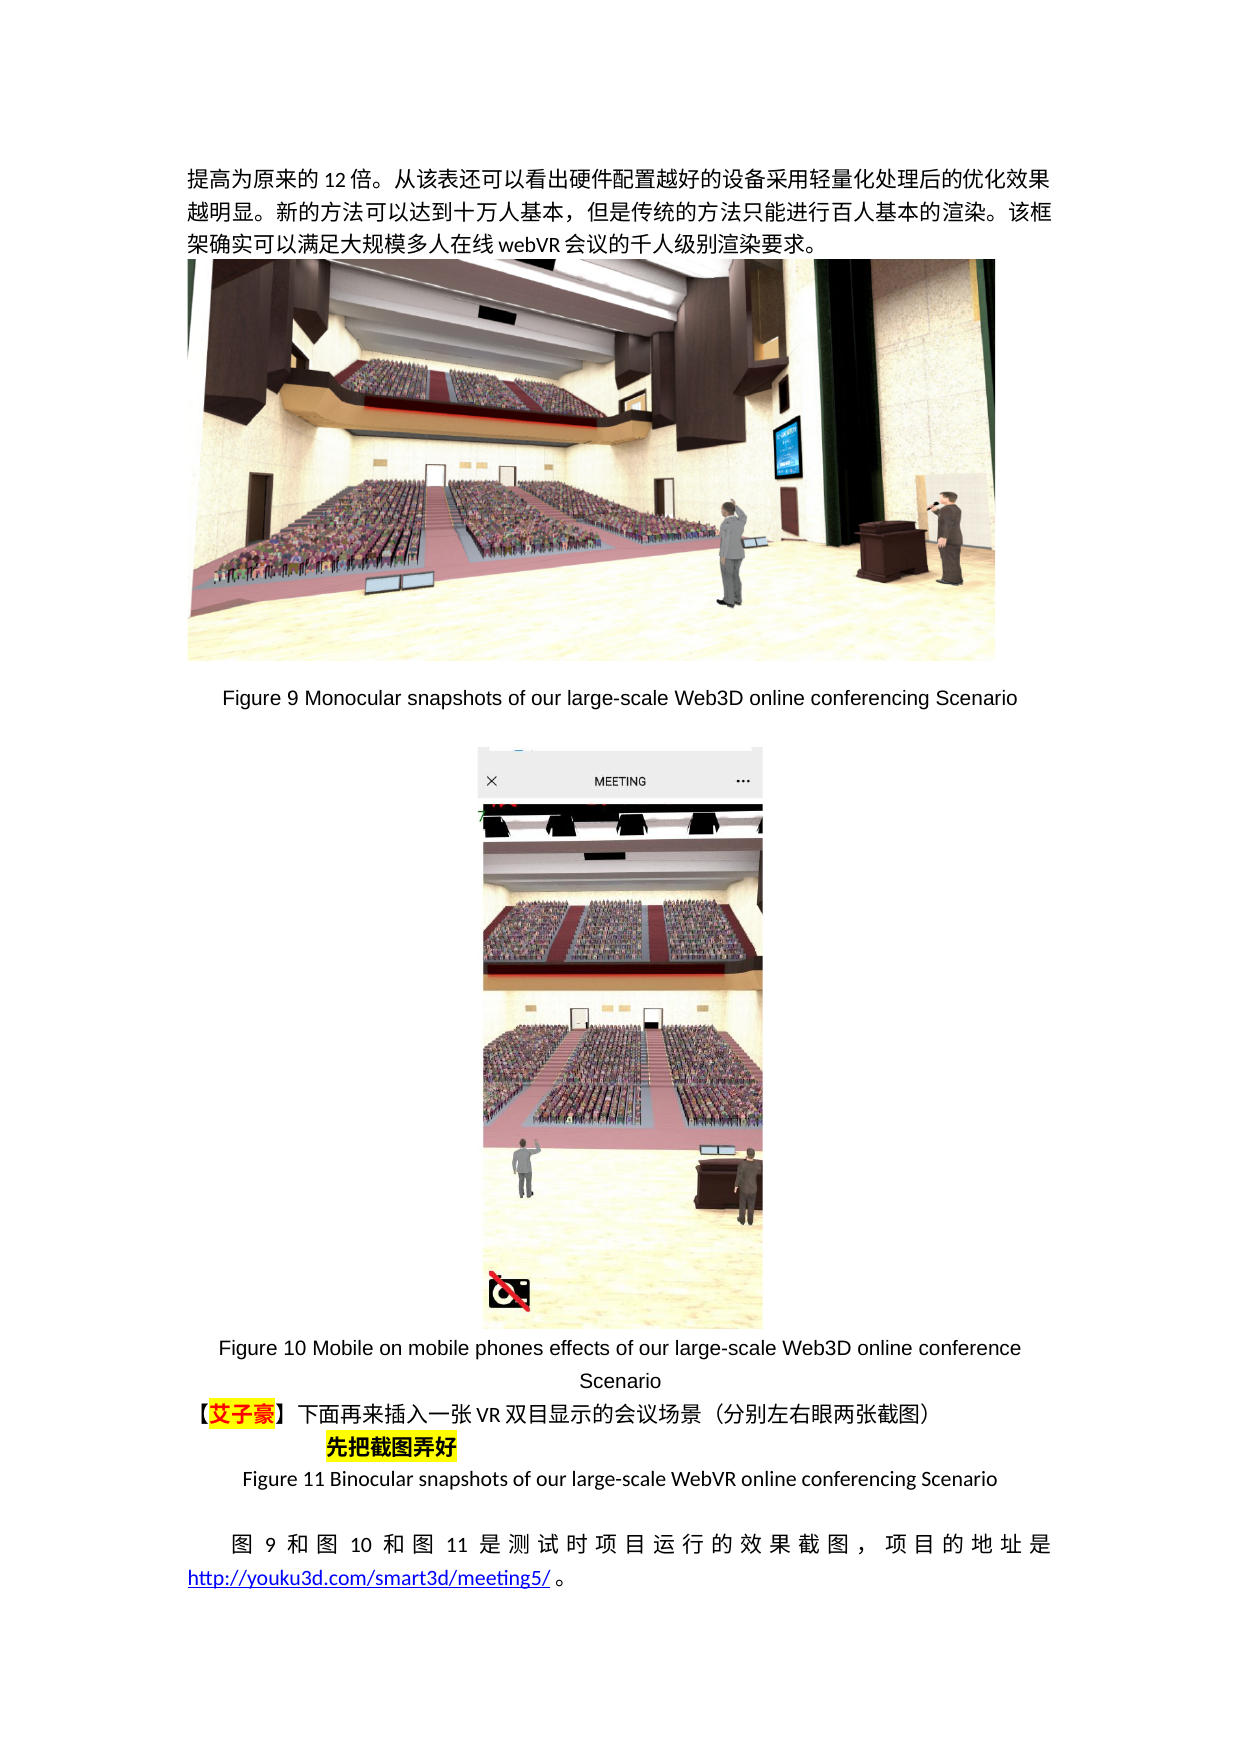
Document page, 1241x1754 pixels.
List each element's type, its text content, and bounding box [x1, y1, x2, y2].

text 先把截图弄好 [187, 1429, 1053, 1462]
text 【艾子豪】下面再来插入一张VR双目显示的会议场景（分别左右眼两张截图） [187, 1397, 1053, 1429]
picture [187, 259, 996, 661]
text 图9和图10和图11是测试时项目运行的效果截图，项目的地址是 http://youku3d.com/smart3d/meeting5/ 。 [187, 1527, 1053, 1592]
picture [477, 747, 763, 1329]
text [187, 162, 1053, 259]
text Figure 9 Monocular snapshots of our large-scale Web3D online conferencing Scenario [187, 682, 1053, 714]
text Figure 11 Binocular snapshots of our large-scale WebVR online conferencing Scenario [187, 1462, 1053, 1494]
text Figure 10 Mobile on mobile phones effects of our large-scale Web3D online conference Scenario [187, 1332, 1053, 1397]
